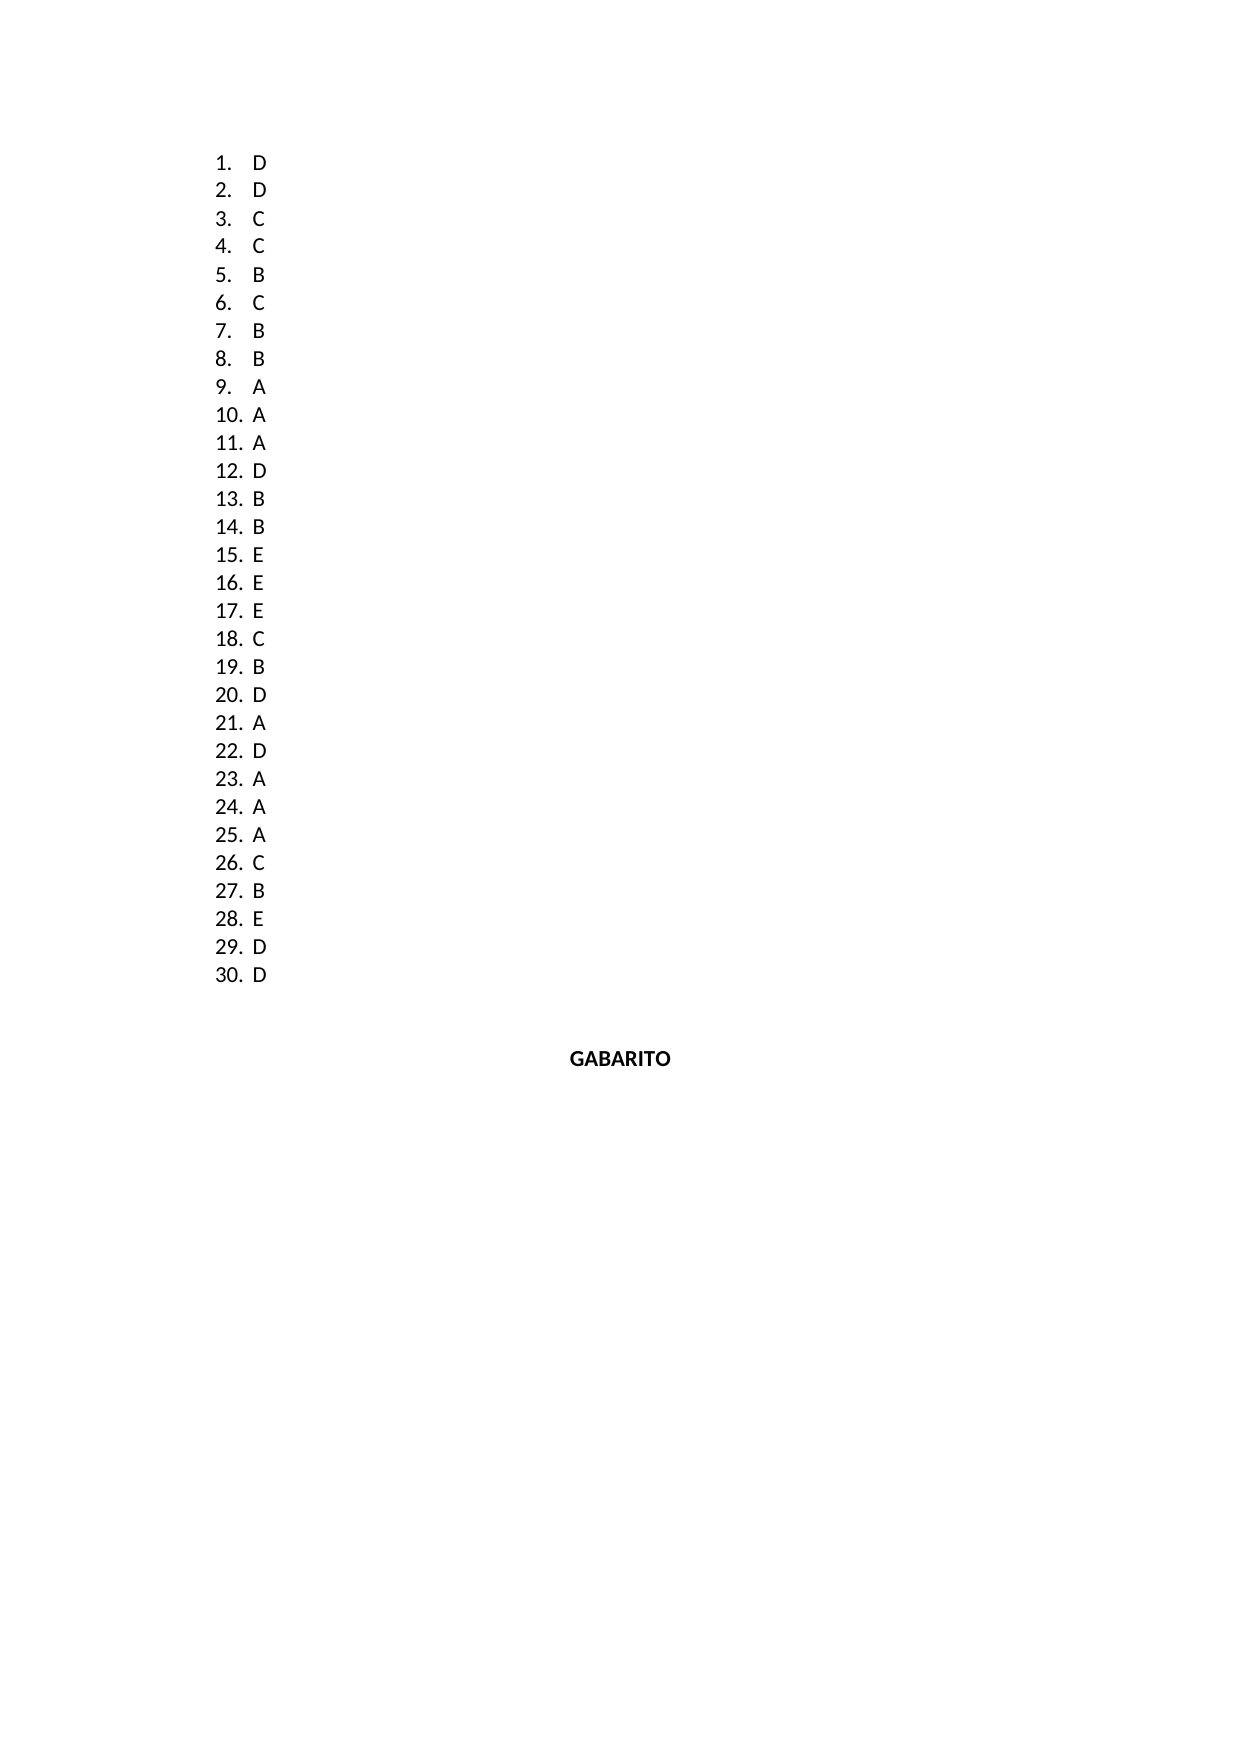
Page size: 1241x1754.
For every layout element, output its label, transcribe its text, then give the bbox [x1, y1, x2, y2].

list E [215, 904, 1063, 932]
list D [215, 960, 1063, 988]
list D [215, 176, 1063, 204]
text GABARITO [177, 1044, 1063, 1072]
list A [215, 372, 1063, 400]
list C [215, 232, 1063, 260]
list D [215, 456, 1063, 484]
list B [215, 876, 1063, 904]
list C [215, 288, 1063, 316]
list A [215, 400, 1063, 428]
list A [215, 428, 1063, 456]
list A [215, 764, 1063, 792]
list E [215, 568, 1063, 596]
list D [215, 148, 1063, 176]
list C [215, 624, 1063, 652]
list D [215, 680, 1063, 708]
list B [215, 316, 1063, 344]
list A [215, 792, 1063, 820]
list D [215, 932, 1063, 960]
list E [215, 540, 1063, 568]
list B [215, 512, 1063, 540]
list E [215, 596, 1063, 624]
list C [215, 204, 1063, 232]
list B [215, 344, 1063, 372]
list C [215, 848, 1063, 876]
list B [215, 260, 1063, 288]
list A [215, 820, 1063, 848]
list B [215, 652, 1063, 680]
list A [215, 708, 1063, 736]
list B [215, 484, 1063, 512]
list D [215, 736, 1063, 764]
